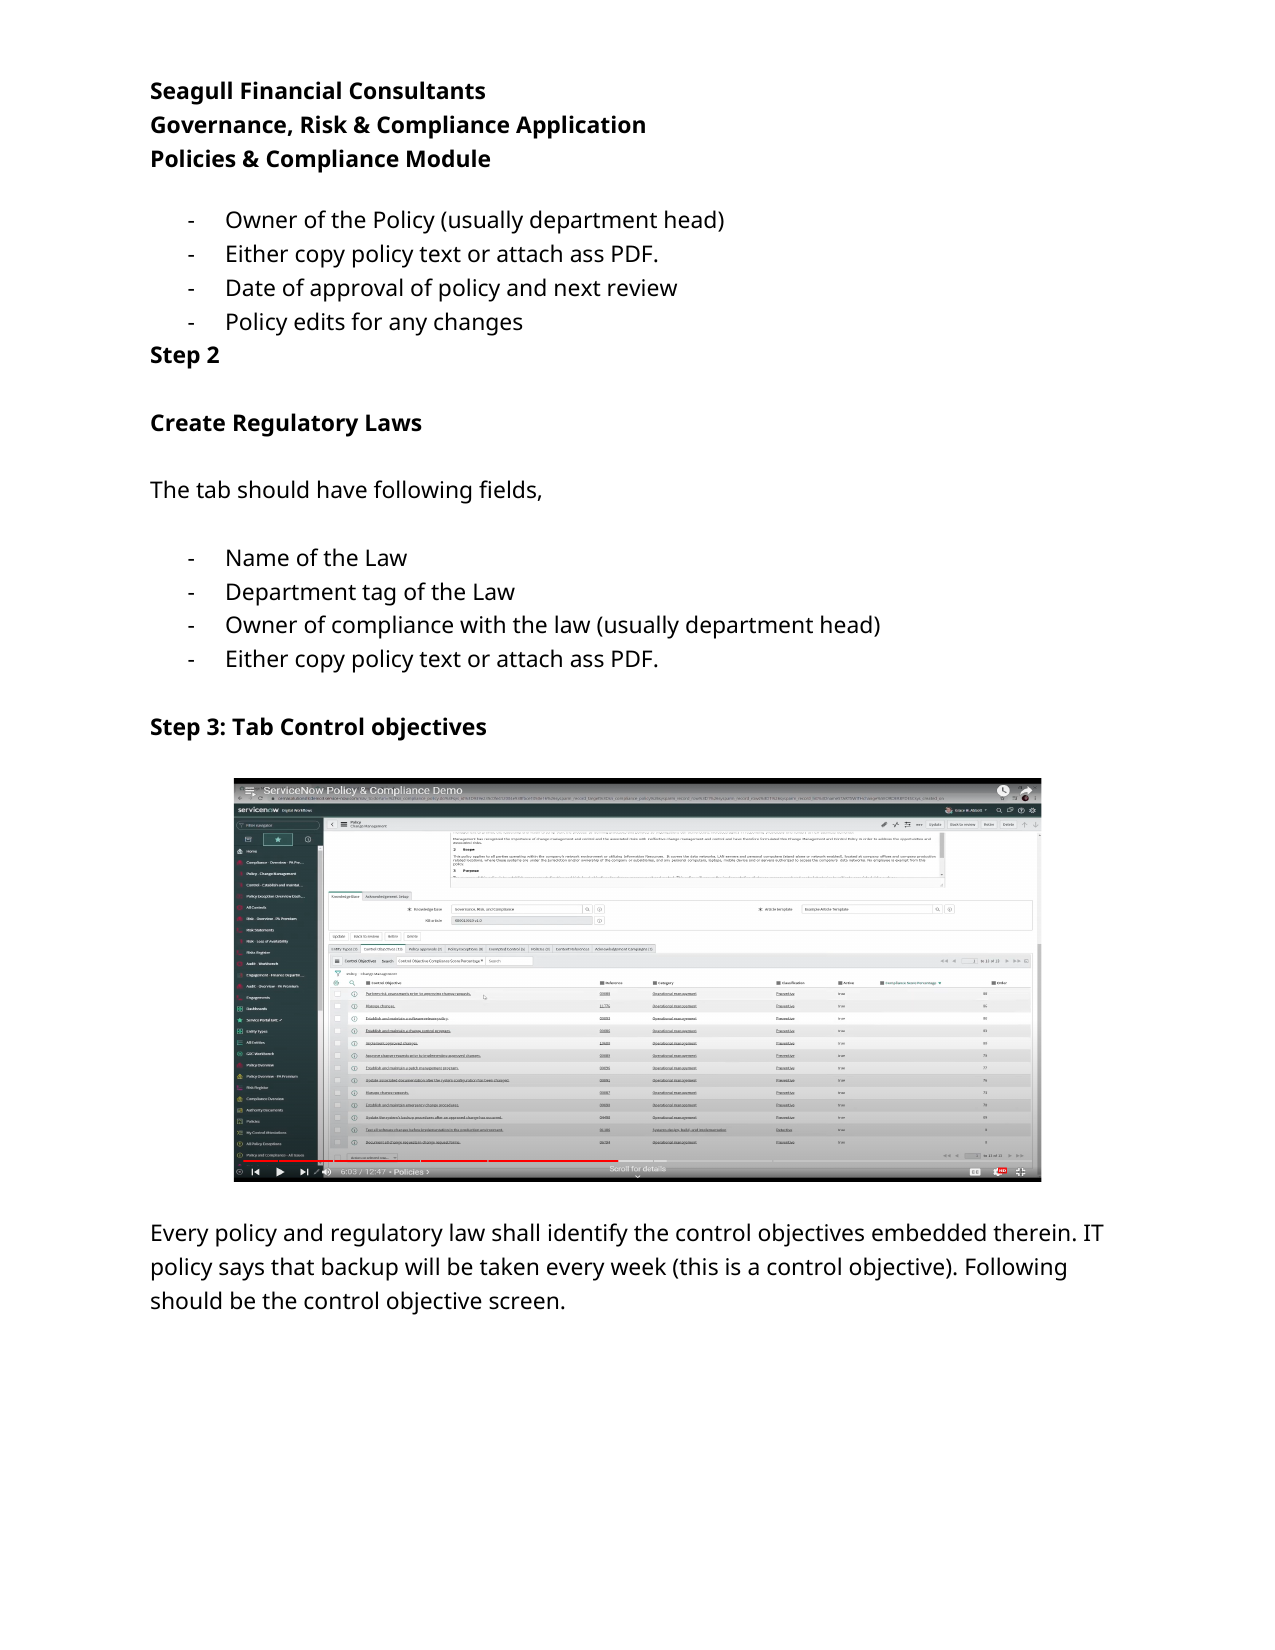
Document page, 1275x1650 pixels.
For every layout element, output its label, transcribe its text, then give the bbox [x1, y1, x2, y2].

text Step 3: Tab Control objectives [150, 711, 1125, 742]
list Policy edits for any changes [187, 306, 1125, 337]
list Owner of compliance with the law (usually department head) [187, 609, 1125, 641]
text The tab should have following fields, [150, 474, 1125, 506]
picture [233, 778, 1042, 1182]
list Date of approval of policy and next review [187, 272, 1125, 303]
text Create Regulatory Laws [150, 407, 1125, 438]
list Department tag of the Law [187, 576, 1125, 607]
list Name of the Law [187, 542, 1125, 573]
text Step 2 [150, 339, 1125, 371]
list Either copy policy text or attach ass PDF. [187, 238, 1125, 269]
text Every policy and regulatory law shall identify the control objectives embedded therein. IT policy says that backup will be taken every week (this is a control objective). Following should be the control objective screen. [150, 1217, 1125, 1316]
list Owner of the Policy (usually department head) [187, 204, 1125, 236]
list Either copy policy text or attach ass PDF. [187, 643, 1125, 674]
